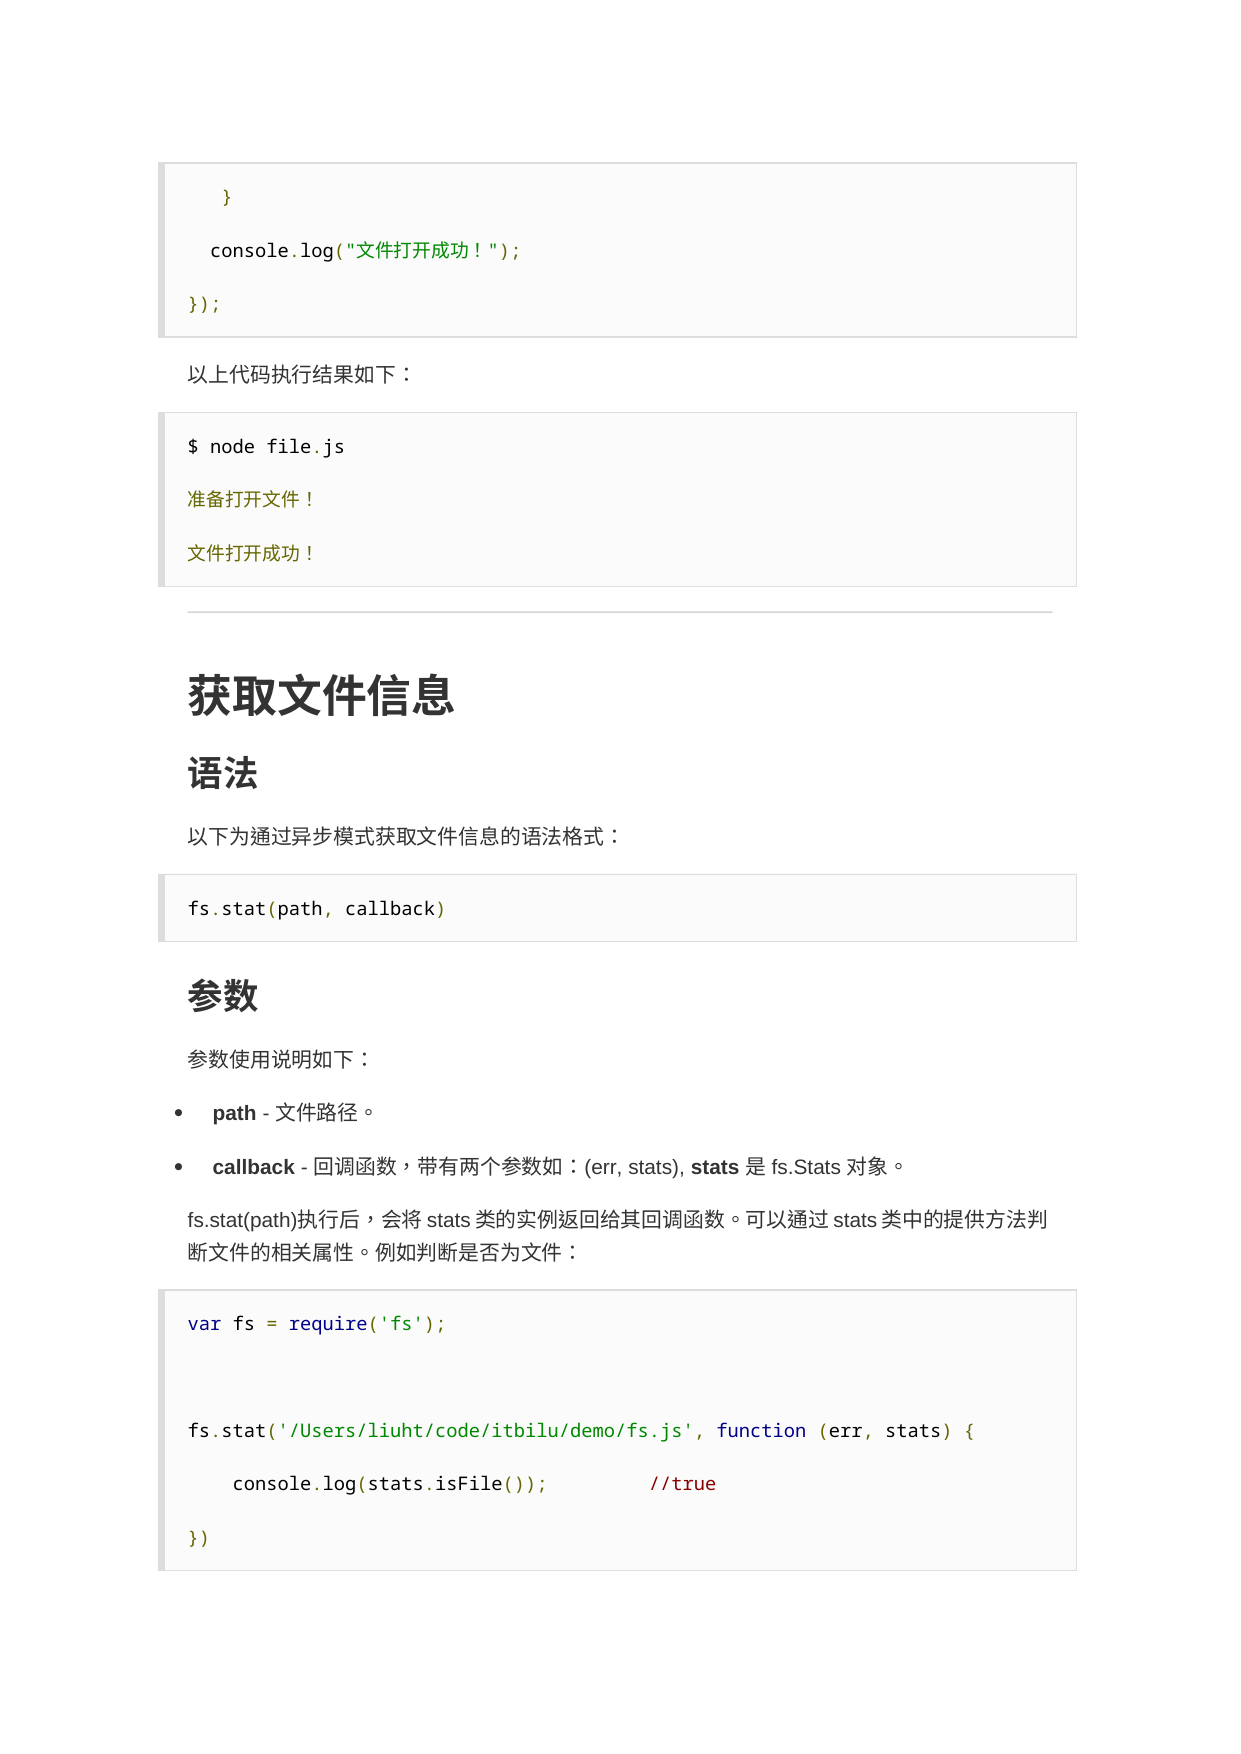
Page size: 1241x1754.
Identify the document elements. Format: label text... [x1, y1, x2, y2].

text $ node file.js [165, 413, 1076, 462]
text }) [165, 1502, 1076, 1570]
text 以上代码执行结果如下： [187, 358, 1053, 391]
text console.log(stats.isFile()); //true [165, 1449, 1076, 1500]
text 参数使用说明如下： [187, 1043, 1053, 1076]
text fs.stat('/Users/liuht/code/itbilu/demo/fs.js', function (err, stats) { [165, 1396, 1076, 1446]
text } [165, 164, 1076, 213]
text fs.stat(path)执行后，会将stats类的实例返回给其回调函数。可以通过stats类中的提供方法判断文件的相关属性。例如判断是否为文件： [187, 1203, 1053, 1268]
text 以下为通过异步模式获取文件信息的语法格式： [187, 820, 1053, 853]
text fs.stat(path, callback) [165, 875, 1076, 941]
text 准备打开文件！ [165, 465, 1076, 516]
text 文件打开成功！ [165, 518, 1076, 586]
text var fs = require('fs'); [165, 1291, 1076, 1340]
text }); [165, 269, 1076, 336]
text console.log("文件打开成功！"); [165, 215, 1076, 266]
list path - 文件路径。 [175, 1097, 1053, 1129]
text 获取文件信息 [187, 663, 1053, 728]
text 参数 [187, 963, 1053, 1028]
text 语法 [187, 740, 1053, 805]
list callback - 回调函数，带有两个参数如：(err, stats), stats 是 fs.Stats 对象。 [175, 1150, 1053, 1182]
